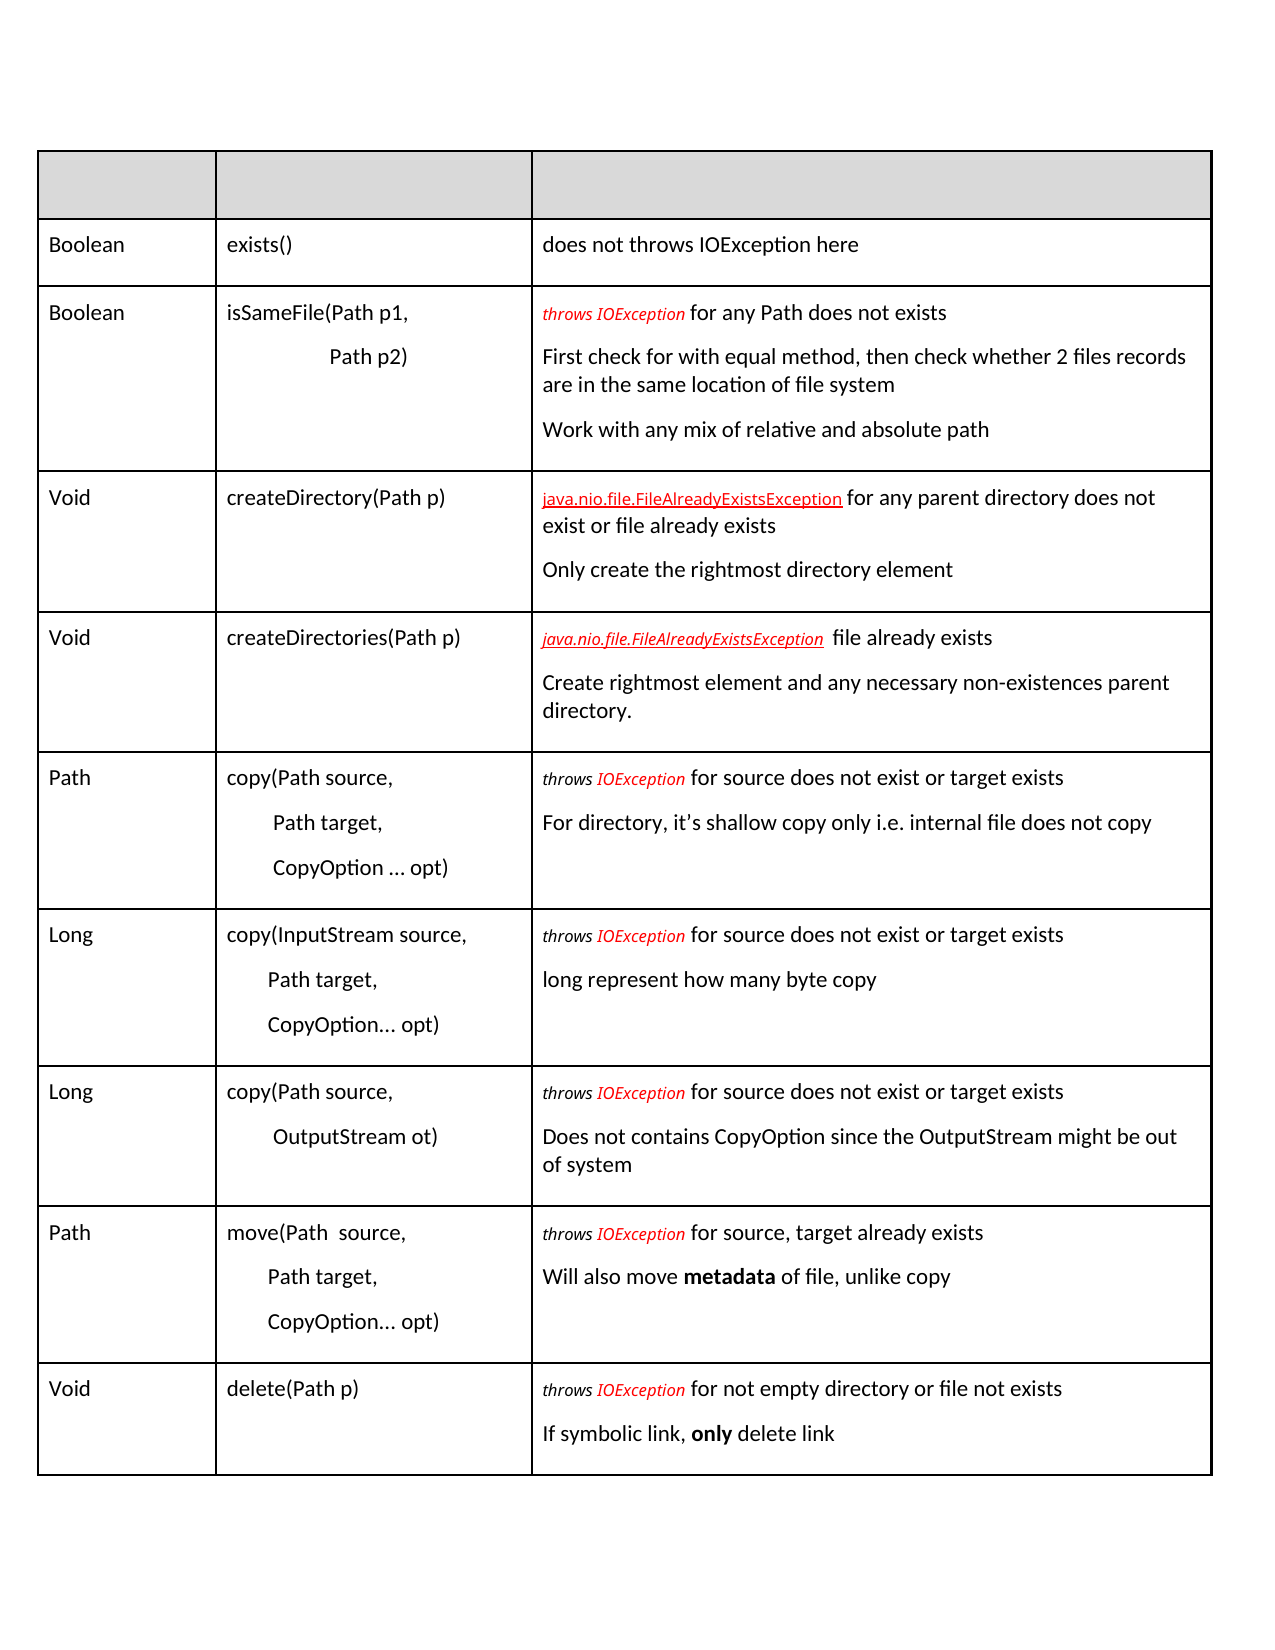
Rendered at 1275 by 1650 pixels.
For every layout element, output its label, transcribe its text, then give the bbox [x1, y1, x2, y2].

table_cell Long [39, 910, 215, 1065]
table_cell move(Path source, Path target, CopyOption... opt) [217, 1207, 531, 1362]
table_cell throws IOException for source does not exist or target exists long represent how many byte copy [533, 910, 1210, 1065]
table_cell Boolean [39, 287, 215, 470]
table_cell throws IOException for source does not exist or target exists Does not contains CopyOption since the OutputStream might be out of system [533, 1067, 1210, 1205]
table_cell copy(InputStream source, Path target, CopyOption... opt) [217, 910, 531, 1065]
table_cell isSameFile(Path p1, Path p2) [217, 287, 531, 470]
table_cell java.nio.file.FileAlreadyExistsException file already exists Create rightmost element and any necessary non-existences parent directory. [533, 613, 1210, 751]
table_cell Void [39, 613, 215, 751]
table_cell Void [39, 472, 215, 611]
table_cell Boolean [39, 220, 215, 285]
table_cell Long [39, 1067, 215, 1205]
table_cell copy(Path source, Path target, CopyOption … opt) [217, 753, 531, 908]
table_cell throws IOException for source does not exist or target exists For directory, it’s shallow copy only i.e. internal file does not copy [533, 753, 1210, 908]
table_cell Path [39, 1207, 215, 1362]
table_cell throws IOException for not empty directory or file not exists If symbolic link, only delete link [533, 1364, 1210, 1474]
table_cell copy(Path source, OutputStream ot) [217, 1067, 531, 1205]
table_cell java.nio.file.FileAlreadyExistsException for any parent directory does not exist or file already exists Only create the rightmost directory element [533, 472, 1210, 611]
table_cell does not throws IOException here [533, 220, 1210, 285]
table_cell exists() [217, 220, 531, 285]
table_cell createDirectory(Path p) [217, 472, 531, 611]
table_cell Void [39, 1364, 215, 1474]
table_cell delete(Path p) [217, 1364, 531, 1474]
table_cell throws IOException for any Path does not exists First check for with equal method, then check whether 2 files records are in the same location of file system Work with any mix of relative and absolute path [533, 287, 1210, 470]
table_cell createDirectories(Path p) [217, 613, 531, 751]
table_header Note [533, 152, 1210, 218]
table_cell Path [39, 753, 215, 908]
table_cell throws IOException for source, target already exists Will also move metadata of file, unlike copy [533, 1207, 1210, 1362]
table_header Method [217, 152, 531, 218]
table_header Return [39, 152, 215, 218]
